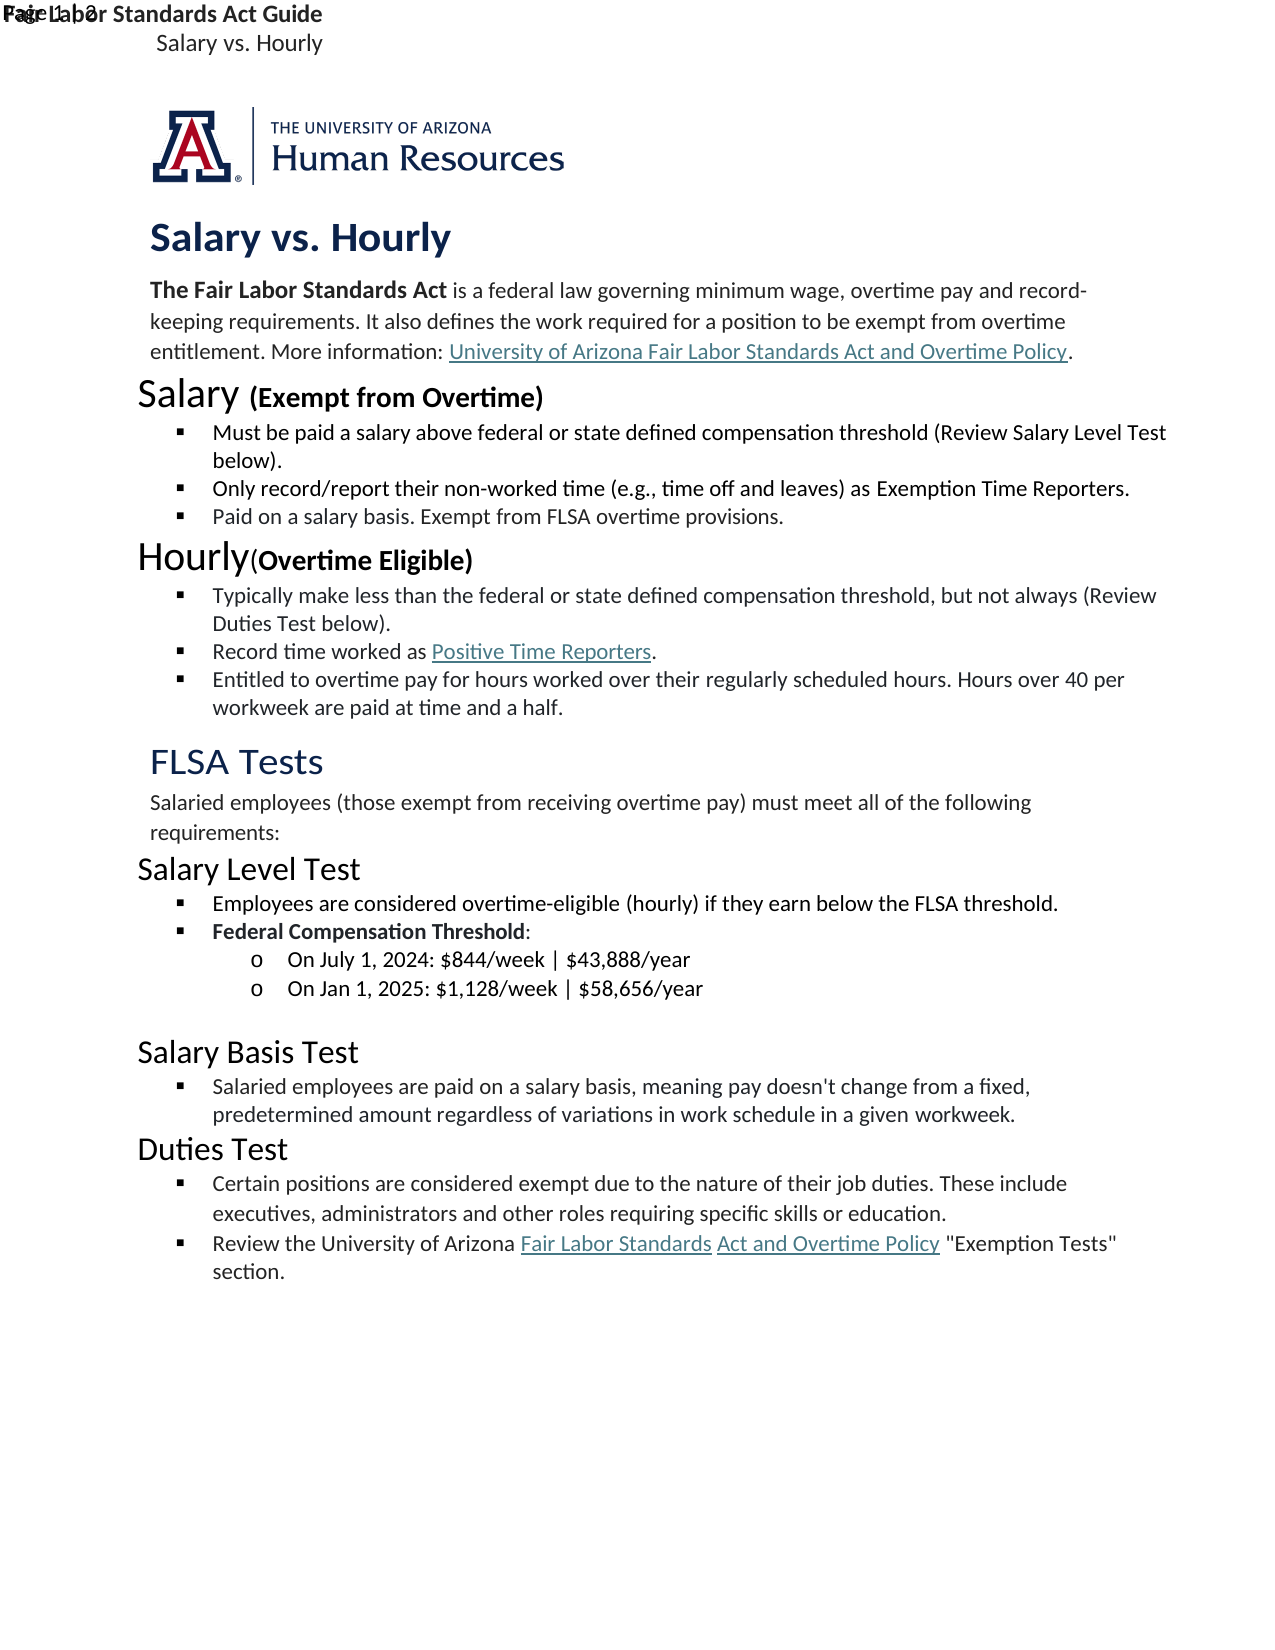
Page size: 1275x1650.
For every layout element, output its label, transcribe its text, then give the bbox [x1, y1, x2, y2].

list Federal Compensation Threshold: [175, 917, 1169, 945]
picture [150, 107, 564, 185]
text Salary (Exempt from Overtime) [137, 367, 1169, 418]
text Salary Basis Test [137, 1031, 1169, 1072]
list Salaried employees are paid on a salary basis, meaning pay doesn't change from a fixed, predetermined amount regardless of variations in work schedule in a given workweek. [175, 1072, 1169, 1128]
text The Fair Labor Standards Act is a federal law governing minimum wage, overtime pay and record- keeping requirements. It also defines the work required for a position to be exempt from overtime entitlement. More information: University of Arizona Fair Labor Standards Act and Overtime Policy. [150, 274, 1154, 365]
list On Jan 1, 2025: $1,128/week | $58,656/year [250, 974, 1169, 1003]
text FLSA Tests [150, 738, 1169, 783]
text Salary Level Test [137, 848, 1169, 889]
list Must be paid a salary above federal or state defined compensation threshold (Review Salary Level Test below). [175, 418, 1169, 474]
list Review the University of Arizona Fair Labor Standards Act and Overtime Policy "Exemption Tests" section. [175, 1229, 1169, 1285]
list Record time worked as Positive Time Reporters. [175, 637, 1169, 665]
text Salaried employees (those exempt from receiving overtime pay) must meet all of the following requirements: [150, 788, 1154, 846]
list Employees are considered overtime-eligible (hourly) if they earn below the FLSA threshold. [175, 889, 1169, 917]
title Salary vs. Hourly [150, 211, 1169, 261]
list Certain positions are considered exempt due to the nature of their job duties. These include executives, administrators and other roles requiring specific skills or education. [175, 1169, 1163, 1227]
list Paid on a salary basis. Exempt from FLSA overtime provisions. [175, 502, 1169, 530]
list On July 1, 2024: $844/week | $43,888/year [250, 945, 1169, 974]
text Duties Test [137, 1128, 1169, 1169]
list Only record/report their non-worked time (e.g., time off and leaves) as Exemption Time Reporters. [175, 474, 1169, 502]
list Entitled to overtime pay for hours worked over their regularly scheduled hours. Hours over 40 per workweek are paid at time and a half. [175, 665, 1169, 721]
text Hourly(Overtime Eligible) [137, 530, 1169, 581]
list Typically make less than the federal or state defined compensation threshold, but not always (Review Duties Test below). [175, 581, 1169, 637]
